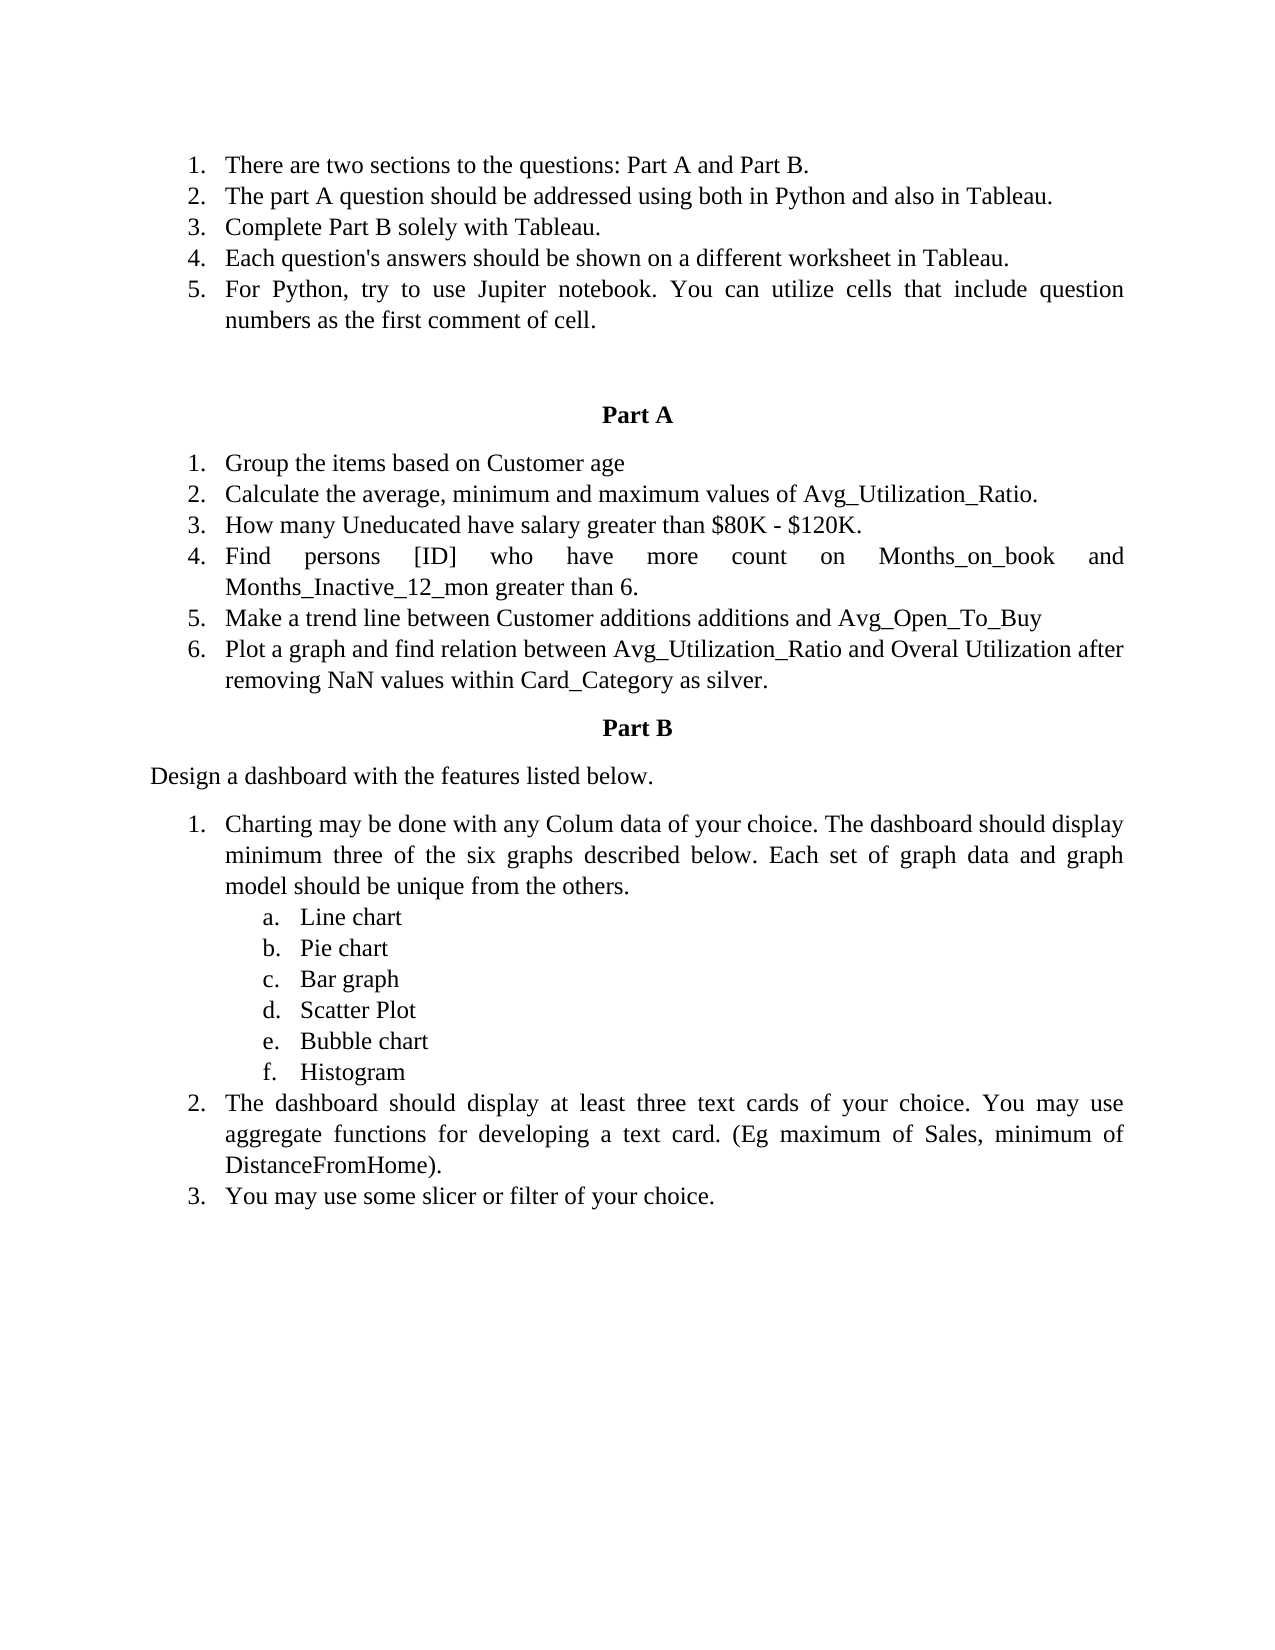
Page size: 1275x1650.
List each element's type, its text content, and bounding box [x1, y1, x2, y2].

list For Python, try to use Jupiter notebook. You can utilize cells that include question numbers as the first comment of cell. [187, 274, 1125, 334]
list Pie chart [262, 933, 1125, 962]
list Bar graph [262, 964, 1125, 993]
list The dashboard should display at least three text cards of your choice. You may use aggregate functions for developing a text card. (Eg maximum of Sales, minimum of DistanceFromHome). [187, 1088, 1125, 1179]
list How many Uneducated have salary greater than $80K - $120K. [187, 510, 1125, 539]
list Make a trend line between Customer additions additions and Avg_Open_To_Buy [187, 603, 1125, 632]
list Find persons [ID] who have more count on Months_on_book and Months_Inactive_12_mon greater than 6. [187, 541, 1125, 601]
text Part B [150, 713, 1125, 742]
text Design a dashboard with the features listed below. [150, 761, 1125, 790]
list You may use some slicer or filter of your choice. [187, 1181, 1125, 1210]
list Histogram [262, 1057, 1125, 1086]
list Scatter Plot [262, 995, 1125, 1024]
list Each question's answers should be shown on a different worksheet in Tableau. [187, 243, 1125, 272]
list Bubble chart [262, 1026, 1125, 1055]
list Plot a graph and find relation between Avg_Utilization_Ratio and Overal Utilization after removing NaN values within Card_Category as silver. [187, 634, 1125, 694]
list There are two sections to the questions: Part A and Part B. [187, 150, 1125, 179]
list Group the items based on Customer age [187, 448, 1125, 477]
list Line chart [262, 902, 1125, 931]
list The part A question should be addressed using both in Python and also in Tableau. [187, 181, 1125, 210]
list Complete Part B solely with Tableau. [187, 212, 1125, 241]
list Charting may be done with any Colum data of your choice. The dashboard should display minimum three of the six graphs described below. Each set of graph data and graph model should be unique from the others. [187, 809, 1125, 899]
text Part A [150, 401, 1125, 429]
list Calculate the average, minimum and maximum values of Avg_Utilization_Ratio. [187, 479, 1125, 508]
